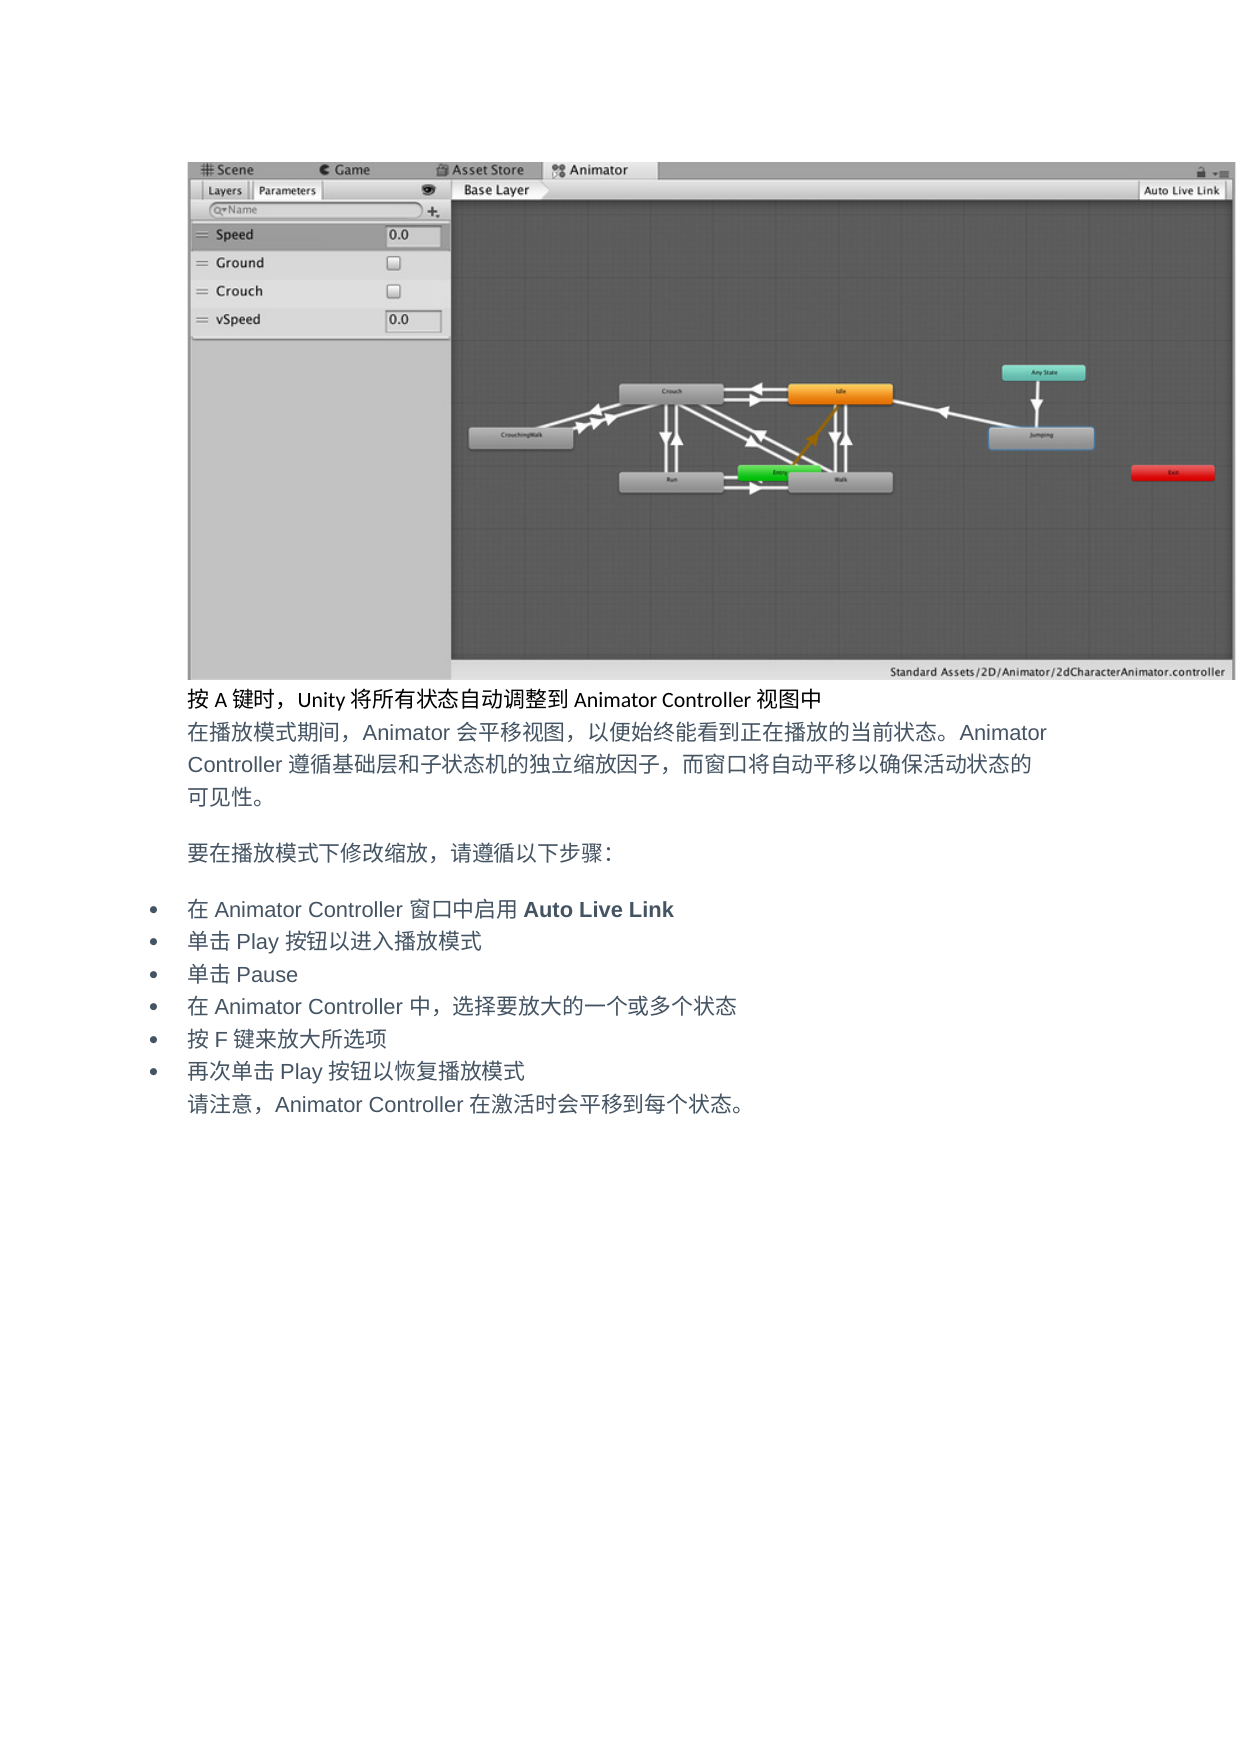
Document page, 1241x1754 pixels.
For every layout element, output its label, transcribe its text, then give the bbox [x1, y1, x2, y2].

list 在 Animator Controller 中，选择要放大的一个或多个状态 [150, 989, 1053, 1021]
list 再次单击 Play 按钮以恢复播放模式 [150, 1054, 1053, 1086]
list 单击 Play 按钮以进入播放模式 [150, 924, 1053, 956]
text 按 A 键时，Unity 将所有状态自动调整到 Animator Controller 视图中 [187, 680, 1053, 714]
picture [187, 162, 1236, 680]
list 单击 Pause [150, 956, 1053, 989]
list 在 Animator Controller 窗口中启用 Auto Live Link [150, 891, 1053, 924]
text 请注意，Animator Controller 在激活时会平移到每个状态。 [187, 1086, 1053, 1119]
text 在播放模式期间，Animator 会平移视图，以便始终能看到正在播放的当前状态。Animator Controller 遵循基础层和子状态机的独立缩放因子，而窗口将自动平移以确保活动状态的可见性。 [187, 714, 1053, 812]
list 按 F 键来放大所选项 [150, 1021, 1053, 1054]
text 要在播放模式下修改缩放，请遵循以下步骤： [187, 835, 1053, 868]
